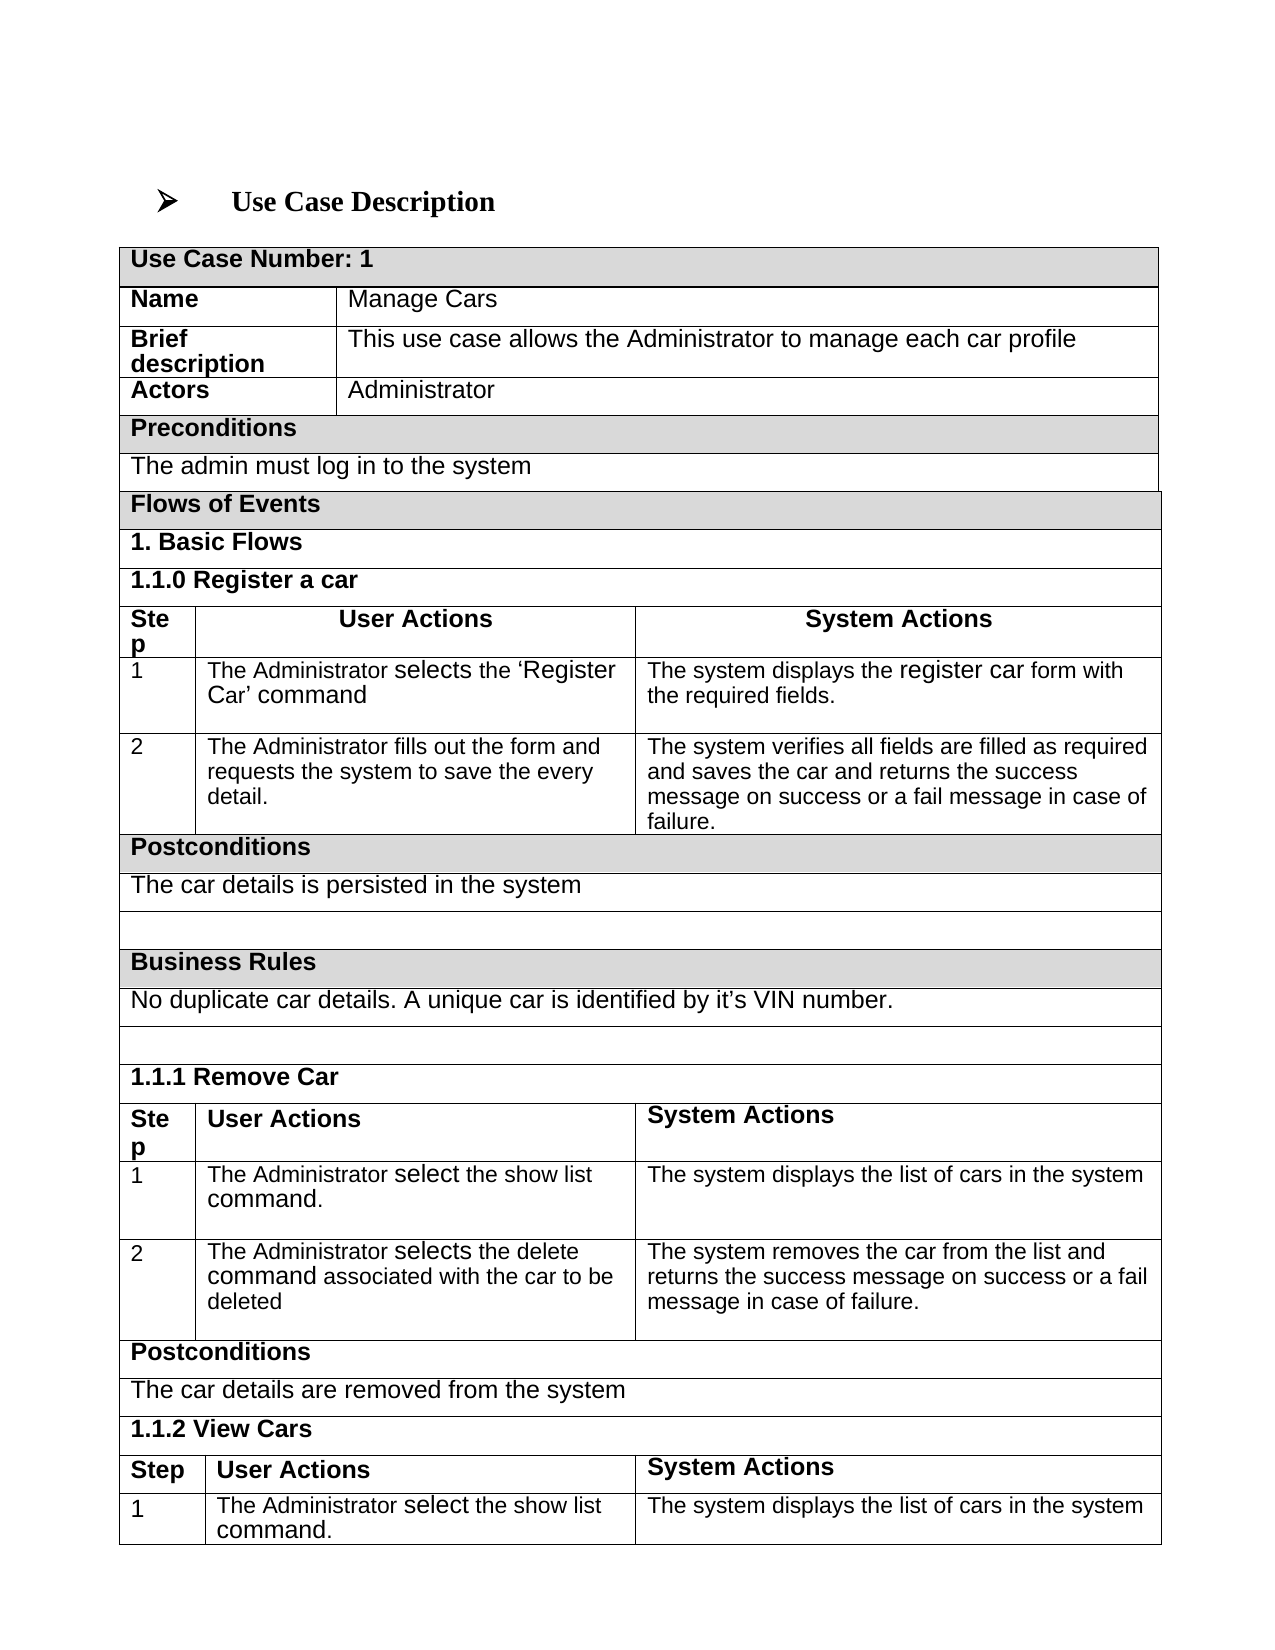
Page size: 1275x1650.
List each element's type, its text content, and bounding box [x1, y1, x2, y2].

table_cell Brief description [120, 327, 336, 377]
table_cell No duplicate car details. A unique car is identified by it’s VIN number. [120, 989, 1161, 1026]
table_cell Postconditions [120, 835, 1161, 872]
table_cell 1 [120, 1162, 195, 1238]
table_cell The admin must log in to the system [120, 454, 1158, 491]
table_cell The Administrator selects the delete command associated with the car to be deleted [196, 1240, 635, 1339]
table_cell Administrator [337, 378, 1158, 415]
table_cell The system displays the register car form with the required fields. [636, 658, 1161, 733]
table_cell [206, 1494, 635, 1544]
table_cell System Actions [636, 607, 1161, 657]
table_cell 1.1.1 Remove Car [120, 1065, 1161, 1102]
table_cell 1. Basic Flows [120, 530, 1161, 568]
table_cell Step [120, 1104, 195, 1161]
table_cell The Administrator selects the ‘Register Car’ command [196, 658, 635, 733]
table_cell 1 [120, 1494, 205, 1544]
table_cell Business Rules [120, 950, 1161, 987]
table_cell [636, 1494, 1161, 1544]
table_cell [120, 1027, 1161, 1064]
table_cell 2 [120, 1240, 195, 1339]
table_cell Step [120, 1456, 205, 1493]
table_cell The Administrator select the show list command. [196, 1162, 635, 1238]
table_cell System Actions [636, 1104, 1161, 1161]
table_cell User Actions [196, 607, 635, 657]
table_cell 1.1.0 Register a car [120, 569, 1161, 606]
table_cell 1.1.2 View Cars [120, 1417, 1161, 1454]
table_cell The system displays the list of cars in the system [636, 1162, 1161, 1238]
table_cell Postconditions [120, 1341, 1161, 1378]
subtitle Use Case Description [156, 184, 1156, 217]
table_cell User Actions [206, 1456, 635, 1493]
table_cell The system removes the car from the list and returns the success message on success or a fail message in case of failure. [636, 1240, 1161, 1339]
table_cell User Actions [196, 1104, 635, 1161]
table_cell Flows of Events [120, 492, 1161, 529]
table_cell 1 [120, 658, 195, 733]
table_cell The car details is persisted in the system [120, 874, 1161, 911]
table_cell This use case allows the Administrator to manage each car profile [337, 327, 1158, 377]
table_header Use Case Number: 1 [120, 248, 1158, 286]
table_cell The Administrator fills out the form and requests the system to save the every detail. [196, 734, 635, 834]
table_cell [120, 912, 1161, 949]
table_cell Name [120, 288, 336, 326]
table_cell System Actions [636, 1456, 1161, 1493]
table_cell 2 [120, 734, 195, 834]
table_cell Actors [120, 378, 336, 415]
table_cell Step [120, 607, 195, 657]
table_cell The car details are removed from the system [120, 1379, 1161, 1416]
table_cell The system verifies all fields are filled as required and saves the car and returns the success message on success or a fail message in case of failure. [636, 734, 1161, 834]
table_cell Manage Cars [337, 288, 1158, 326]
table_cell Preconditions [120, 416, 1158, 453]
